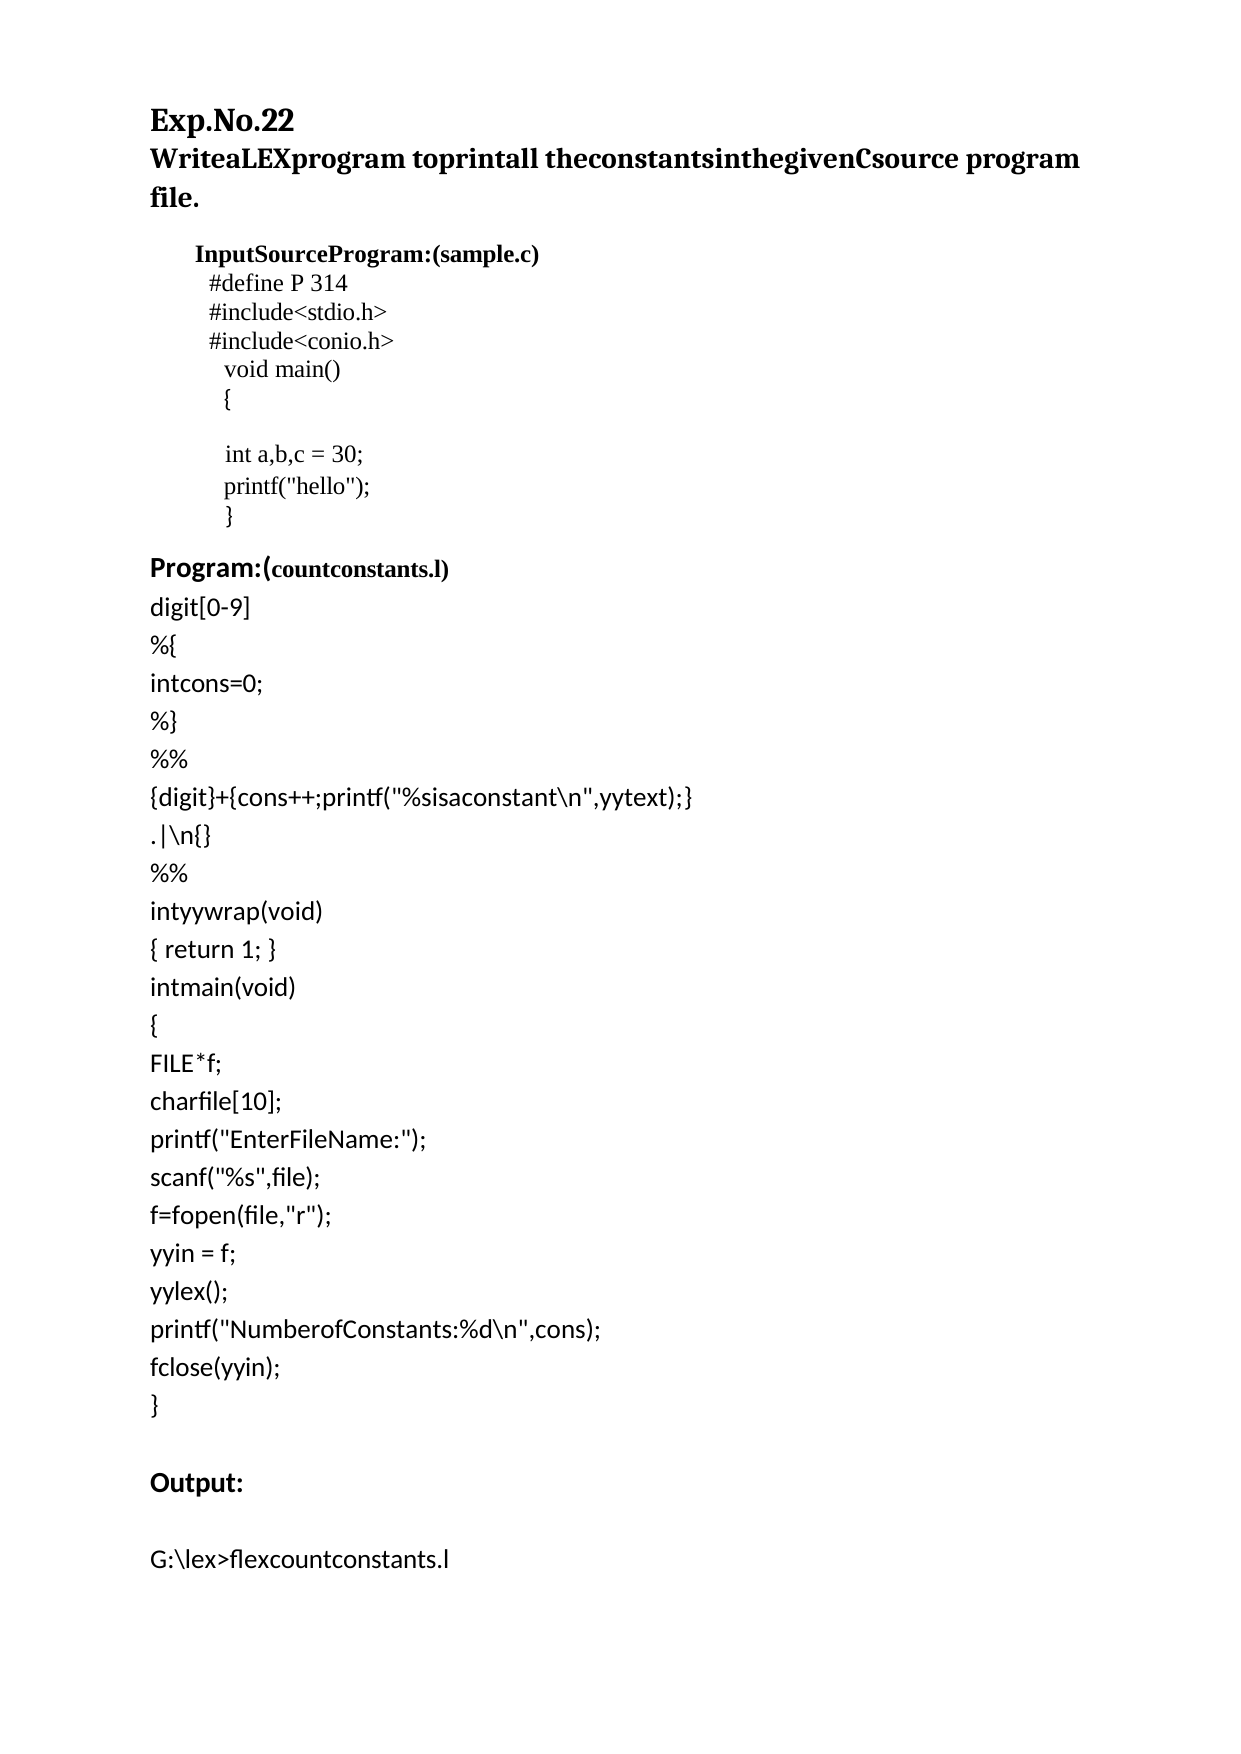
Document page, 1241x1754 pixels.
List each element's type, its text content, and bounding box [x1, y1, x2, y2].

text f=fopen(file,"r"); yyin = f; [150, 1198, 365, 1269]
text void main() [224, 354, 1107, 383]
text intmain(void) [150, 970, 1107, 1003]
text %% [150, 742, 1107, 775]
text int a,b,c = 30; printf("hello"); [224, 439, 393, 499]
text { [224, 384, 1107, 414]
text } [150, 1388, 1107, 1421]
subtitle Output: [150, 1464, 1107, 1499]
text } [225, 503, 1107, 530]
text FILE*f; [150, 1046, 1107, 1079]
text printf("EnterFileName:"); scanf("%s",file); [150, 1122, 490, 1193]
text InputSourceProgram:(sample.c) [194, 240, 1107, 268]
text { [150, 1008, 1107, 1041]
subtitle Exp.No.22 [150, 101, 1107, 140]
subtitle WriteaLEXprogram toprintall theconstantsinthegivenCsource program file. [150, 143, 1107, 215]
text printf("NumberofConstants:%d\n",cons); fclose(yyin); [150, 1312, 712, 1383]
text digit[0-9] [150, 591, 1107, 624]
text intyywrap(void){ return 1; } [150, 894, 393, 965]
text {digit}+{cons++;printf("%sisaconstant\n",yytext);} [150, 780, 1107, 813]
text charfile[10]; [150, 1084, 1107, 1117]
text #define P 314 #include<stdio.h> #include<conio.h> [209, 268, 490, 354]
text %% [150, 856, 1107, 889]
text .|\n{} [150, 818, 1107, 851]
text G:\lex>flexcountconstants.l [150, 1543, 1107, 1576]
text Program:(countconstants.l) [150, 549, 1107, 585]
text %} [150, 704, 1107, 737]
text %{ [150, 628, 1107, 662]
text intcons=0; [150, 666, 1107, 699]
text yylex(); [150, 1274, 1107, 1307]
